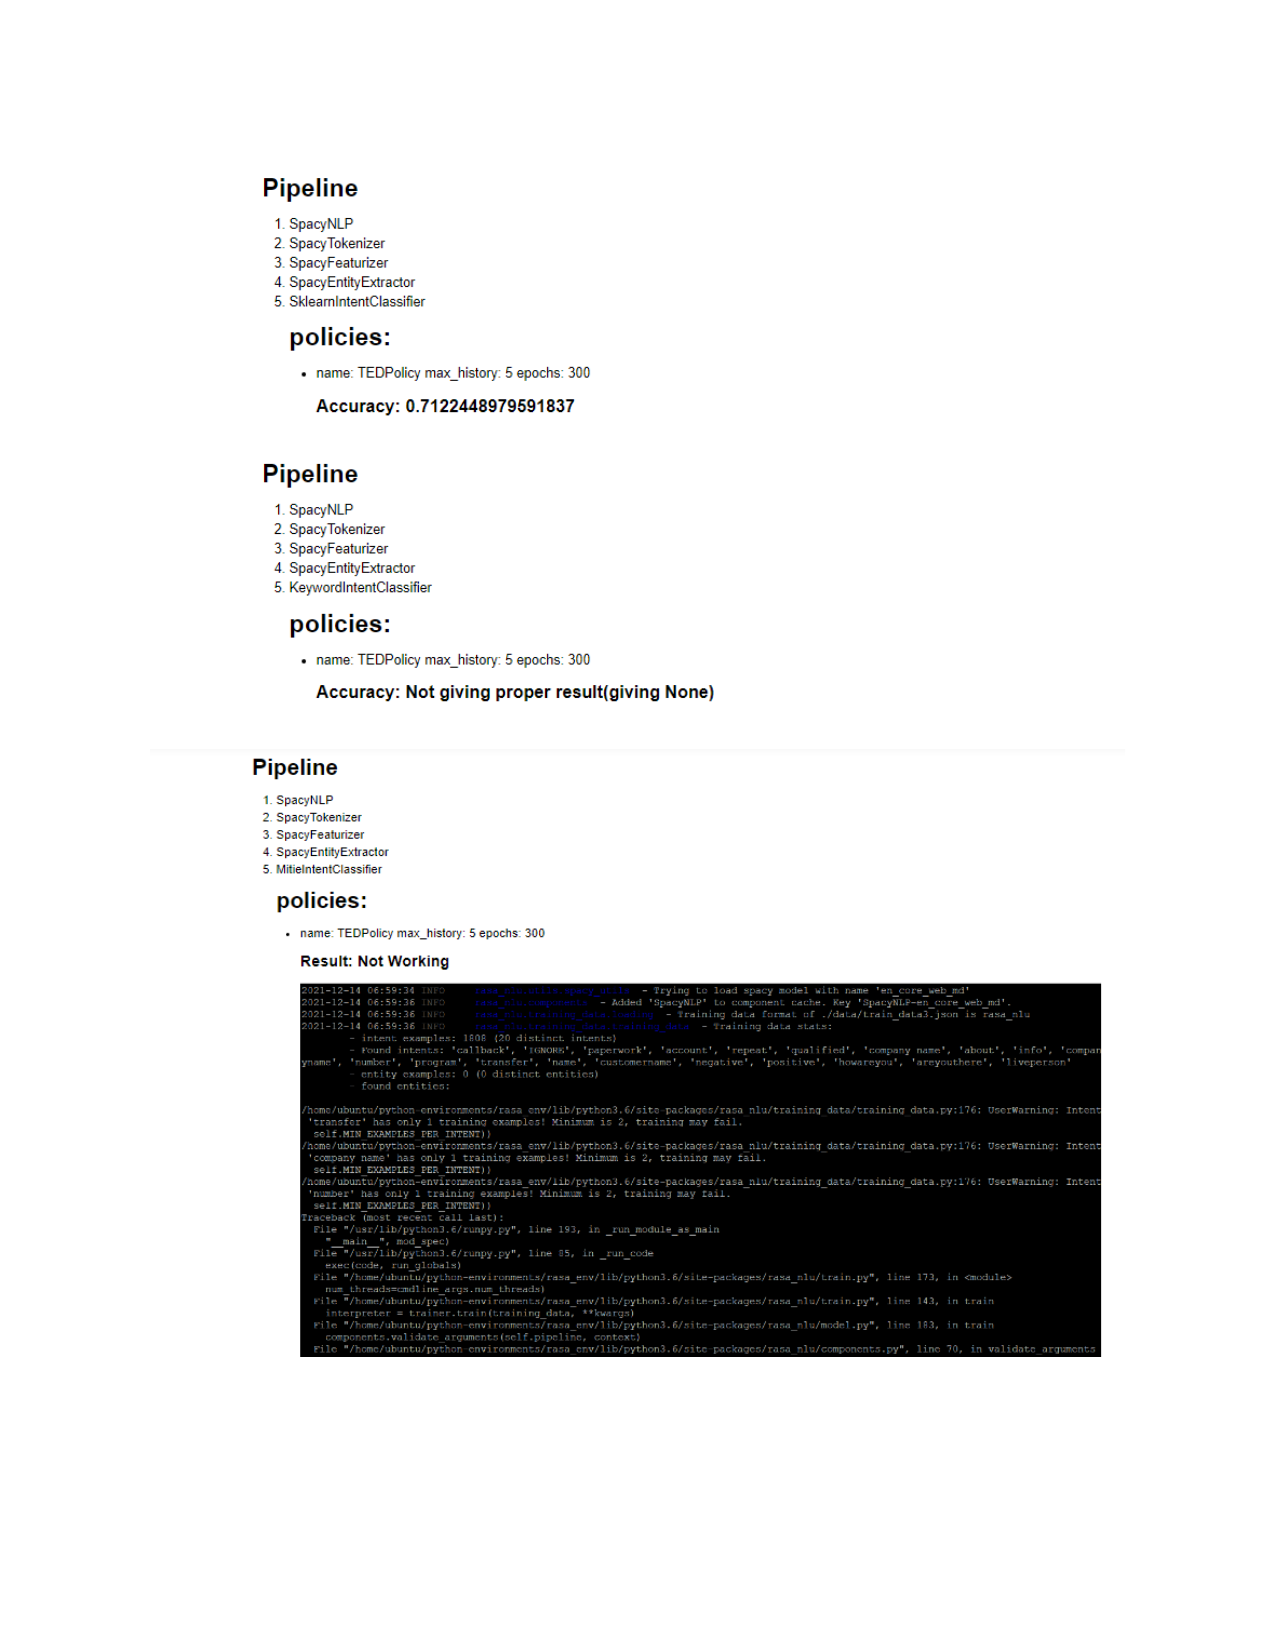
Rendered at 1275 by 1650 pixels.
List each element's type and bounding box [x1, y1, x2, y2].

picture [150, 749, 1125, 1357]
picture [150, 150, 1125, 725]
